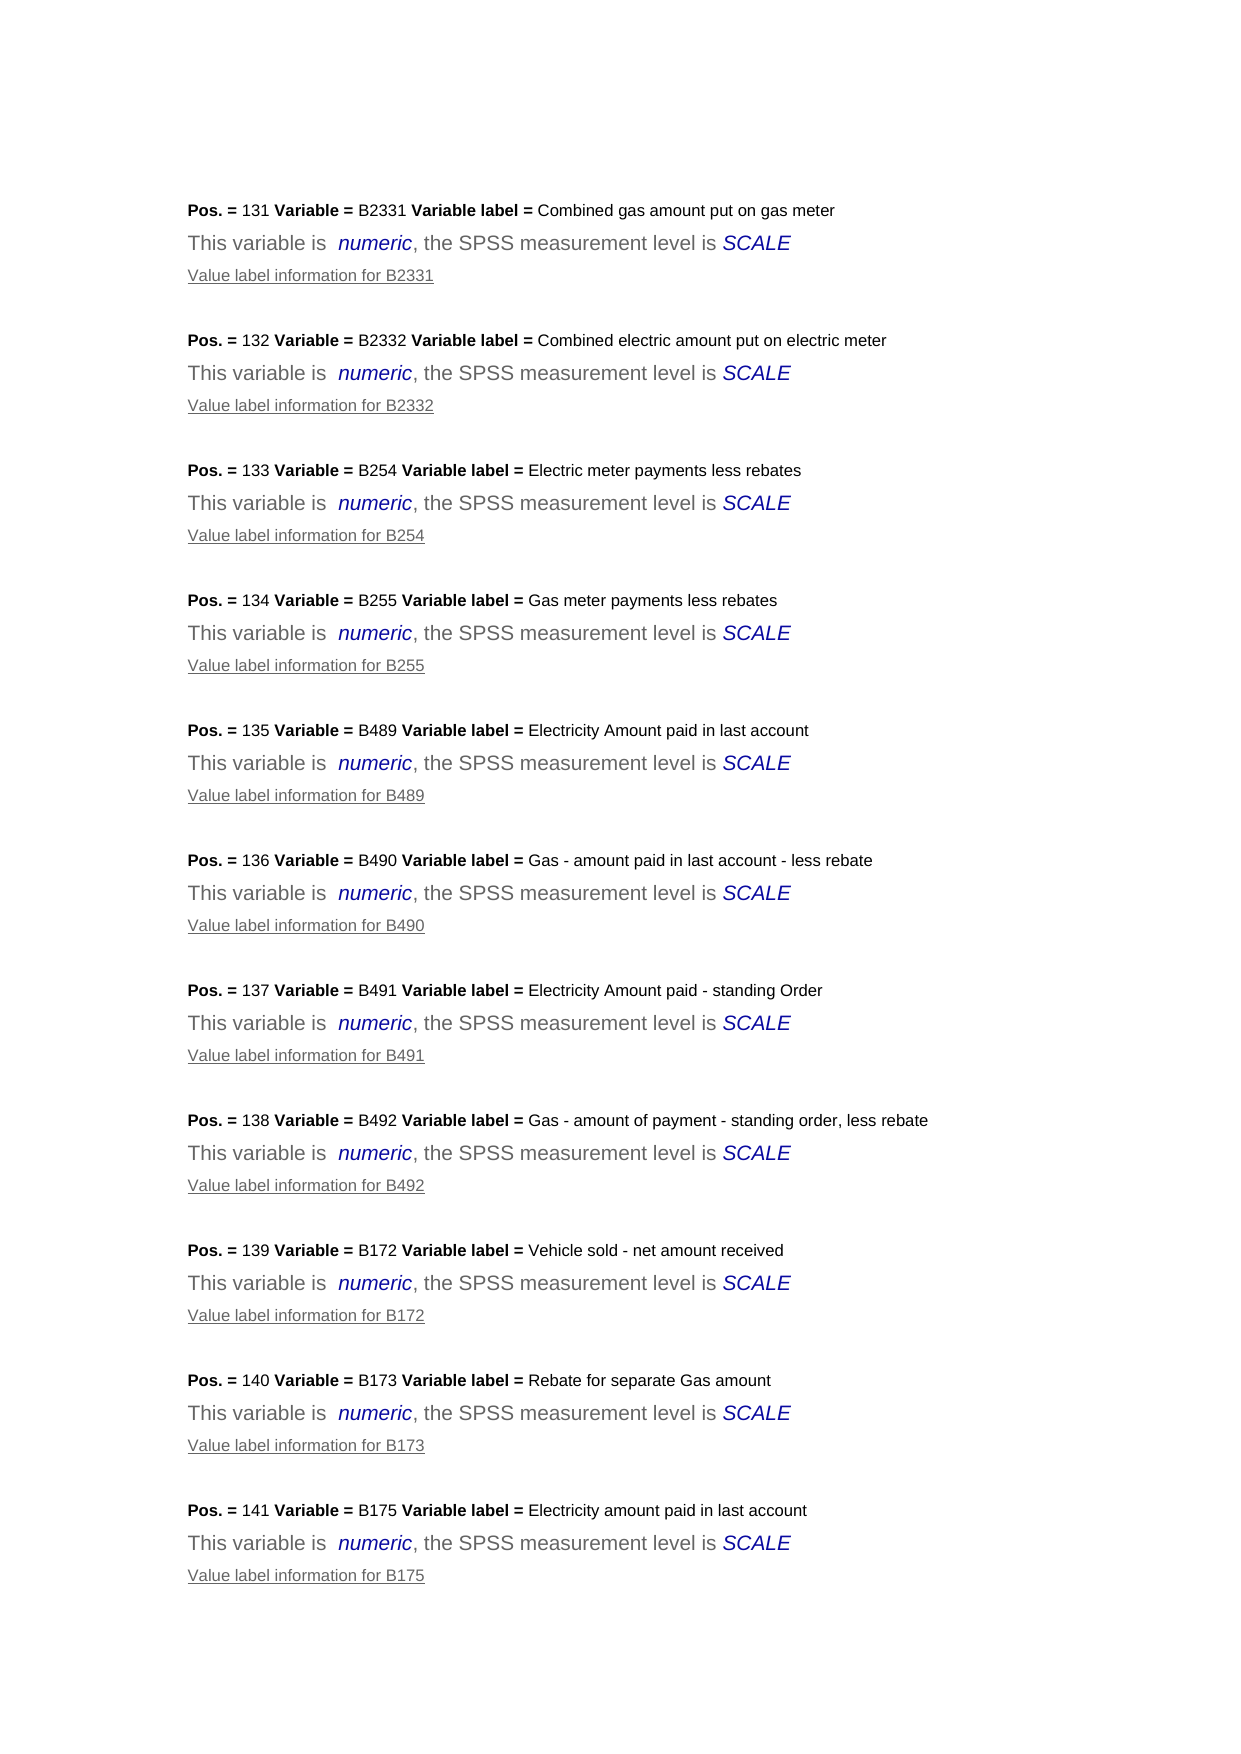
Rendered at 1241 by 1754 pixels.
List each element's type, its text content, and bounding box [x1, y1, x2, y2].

text This variable is numeric, the SPSS measurement level is SCALE [187, 487, 1053, 519]
text Pos. = 135 Variable = B489 Variable label = Electricity Amount paid in last account [187, 714, 1053, 747]
text This variable is numeric, the SPSS measurement level is SCALE [187, 877, 1053, 909]
text This variable is numeric, the SPSS measurement level is SCALE [187, 617, 1053, 649]
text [187, 227, 1053, 259]
text Pos. = 133 Variable = B254 Variable label = Electric meter payments less rebates [187, 454, 1053, 487]
text Value label information for B2331 [187, 259, 1053, 292]
text Value label information for B254 [187, 519, 1053, 552]
text Pos. = 139 Variable = B172 Variable label = Vehicle sold - net amount received [187, 1234, 1053, 1267]
text Value label information for B173 [187, 1429, 1053, 1462]
text Pos. = 134 Variable = B255 Variable label = Gas meter payments less rebates [187, 584, 1053, 617]
text Pos. = 131 Variable = B2331 Variable label = Combined gas amount put on gas meter [187, 194, 1053, 227]
text Value label information for B491 [187, 1039, 1053, 1072]
text Value label information for B489 [187, 779, 1053, 812]
text This variable is numeric, the SPSS measurement level is SCALE [187, 1267, 1053, 1299]
text This variable is numeric, the SPSS measurement level is SCALE [187, 1137, 1053, 1169]
text Pos. = 141 Variable = B175 Variable label = Electricity amount paid in last account [187, 1494, 1053, 1527]
text Pos. = 138 Variable = B492 Variable label = Gas - amount of payment - standing order, less rebate [187, 1104, 1053, 1137]
text Value label information for B490 [187, 909, 1053, 942]
text Value label information for B2332 [187, 389, 1053, 422]
text Pos. = 132 Variable = B2332 Variable label = Combined electric amount put on electric meter [187, 324, 1053, 357]
text This variable is numeric, the SPSS measurement level is SCALE [187, 357, 1053, 389]
text Value label information for B175 [187, 1559, 1053, 1592]
text Pos. = 136 Variable = B490 Variable label = Gas - amount paid in last account - less rebate [187, 844, 1053, 877]
text Value label information for B255 [187, 649, 1053, 682]
text Value label information for B492 [187, 1169, 1053, 1202]
text This variable is numeric, the SPSS measurement level is SCALE [187, 1397, 1053, 1429]
text This variable is numeric, the SPSS measurement level is SCALE [187, 1007, 1053, 1039]
text Value label information for B172 [187, 1299, 1053, 1332]
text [187, 1527, 1053, 1559]
text Pos. = 140 Variable = B173 Variable label = Rebate for separate Gas amount [187, 1364, 1053, 1397]
text Pos. = 137 Variable = B491 Variable label = Electricity Amount paid - standing Order [187, 974, 1053, 1007]
text This variable is numeric, the SPSS measurement level is SCALE [187, 747, 1053, 779]
